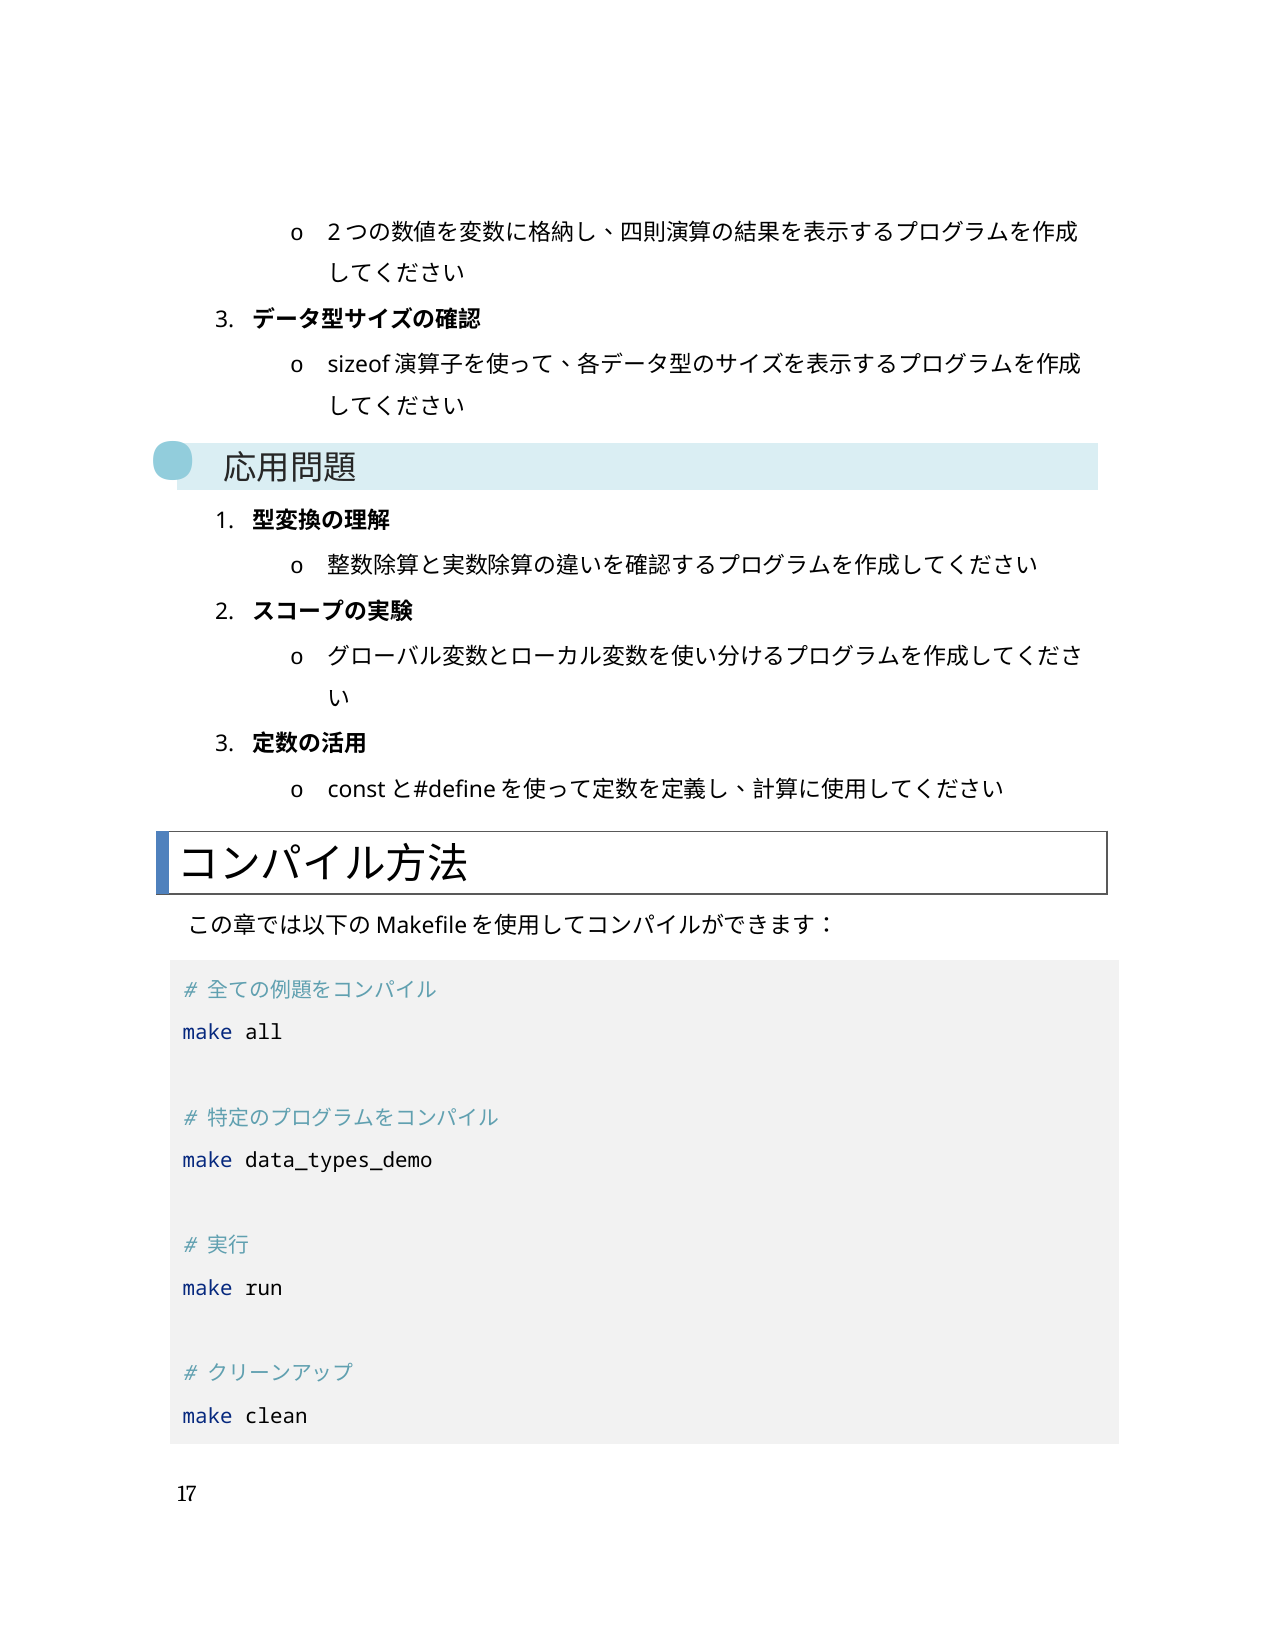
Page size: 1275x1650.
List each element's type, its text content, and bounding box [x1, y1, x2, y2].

subtitle コンパイル方法 [169, 832, 1106, 893]
list データ型サイズの確認 [215, 294, 1098, 336]
list 型変換の理解 [215, 495, 1098, 537]
list 2つの数値を変数に格納し、四則演算の結果を表示するプログラムを作成してください [290, 207, 1098, 290]
list 整数除算と実数除算の違いを確認するプログラムを作成してください [290, 541, 1098, 582]
list 定数の活用 [215, 718, 1098, 760]
subtitle 応用問題 [177, 443, 1098, 490]
list sizeof演算子を使って、各データ型のサイズを表示するプログラムを作成してください [290, 339, 1098, 423]
text この章では以下のMakefileを使用してコンパイルができます： [177, 900, 1098, 941]
list グローバル変数とローカル変数を使い分けるプログラムを作成してください [290, 631, 1098, 715]
list constと#defineを使って定数を定義し、計算に使用してください [290, 764, 1098, 806]
text # 全ての例題をコンパイル make all # 特定のプログラムをコンパイル make data_types_demo # 実行 make run # クリーンアップ make clean [183, 973, 1106, 1431]
list スコープの実験 [215, 586, 1098, 628]
